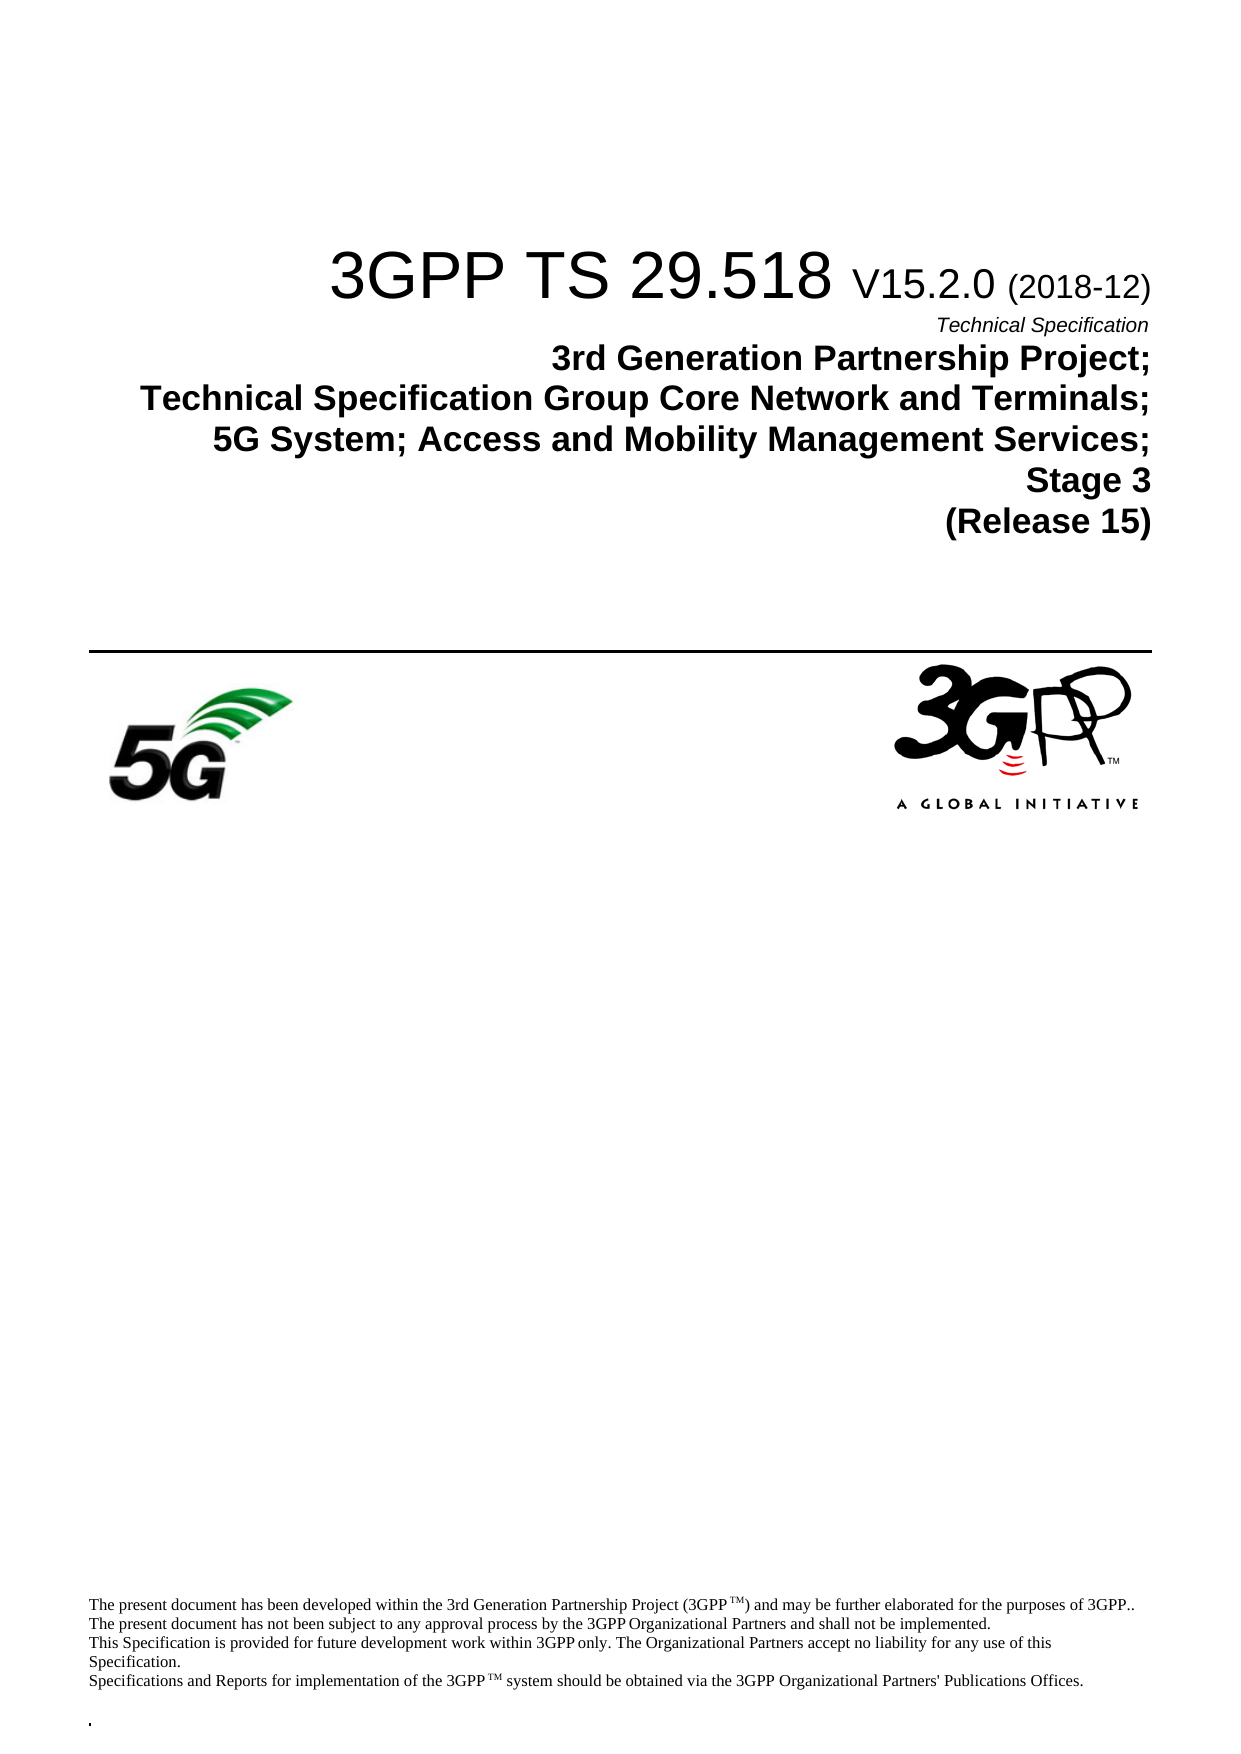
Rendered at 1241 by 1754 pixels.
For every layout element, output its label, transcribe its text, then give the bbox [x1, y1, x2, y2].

text (Release 15) [89, 500, 1152, 541]
text 5G System; Access and Mobility Management Services; [89, 418, 1152, 459]
picture [886, 657, 1152, 814]
text Technical Specification [89, 313, 1149, 337]
text 3GPP TS 29.518 V15.2.0 (2018-12) [89, 236, 1152, 313]
text The present document has been developed within the 3rd Generation Partnership Project (3GPP TM) and may be further elaborated for the purposes of 3GPP.. The present document has not been subject to any approval process by the 3GPP Organizational Partners and shall not be implemented. This Specification is provided for future development work within 3GPP only. The Organizational Partners accept no liability for any use of this Specification. Specifications and Reports for implementation of the 3GPP TM system should be obtained via the 3GPP Organizational Partners' Publications Offices. [89, 1594, 1135, 1690]
text Stage 3 [89, 459, 1152, 500]
text 3rd Generation Partnership Project; [89, 337, 1152, 378]
picture [100, 674, 299, 814]
text Technical Specification Group Core Network and Terminals; [89, 378, 1152, 418]
